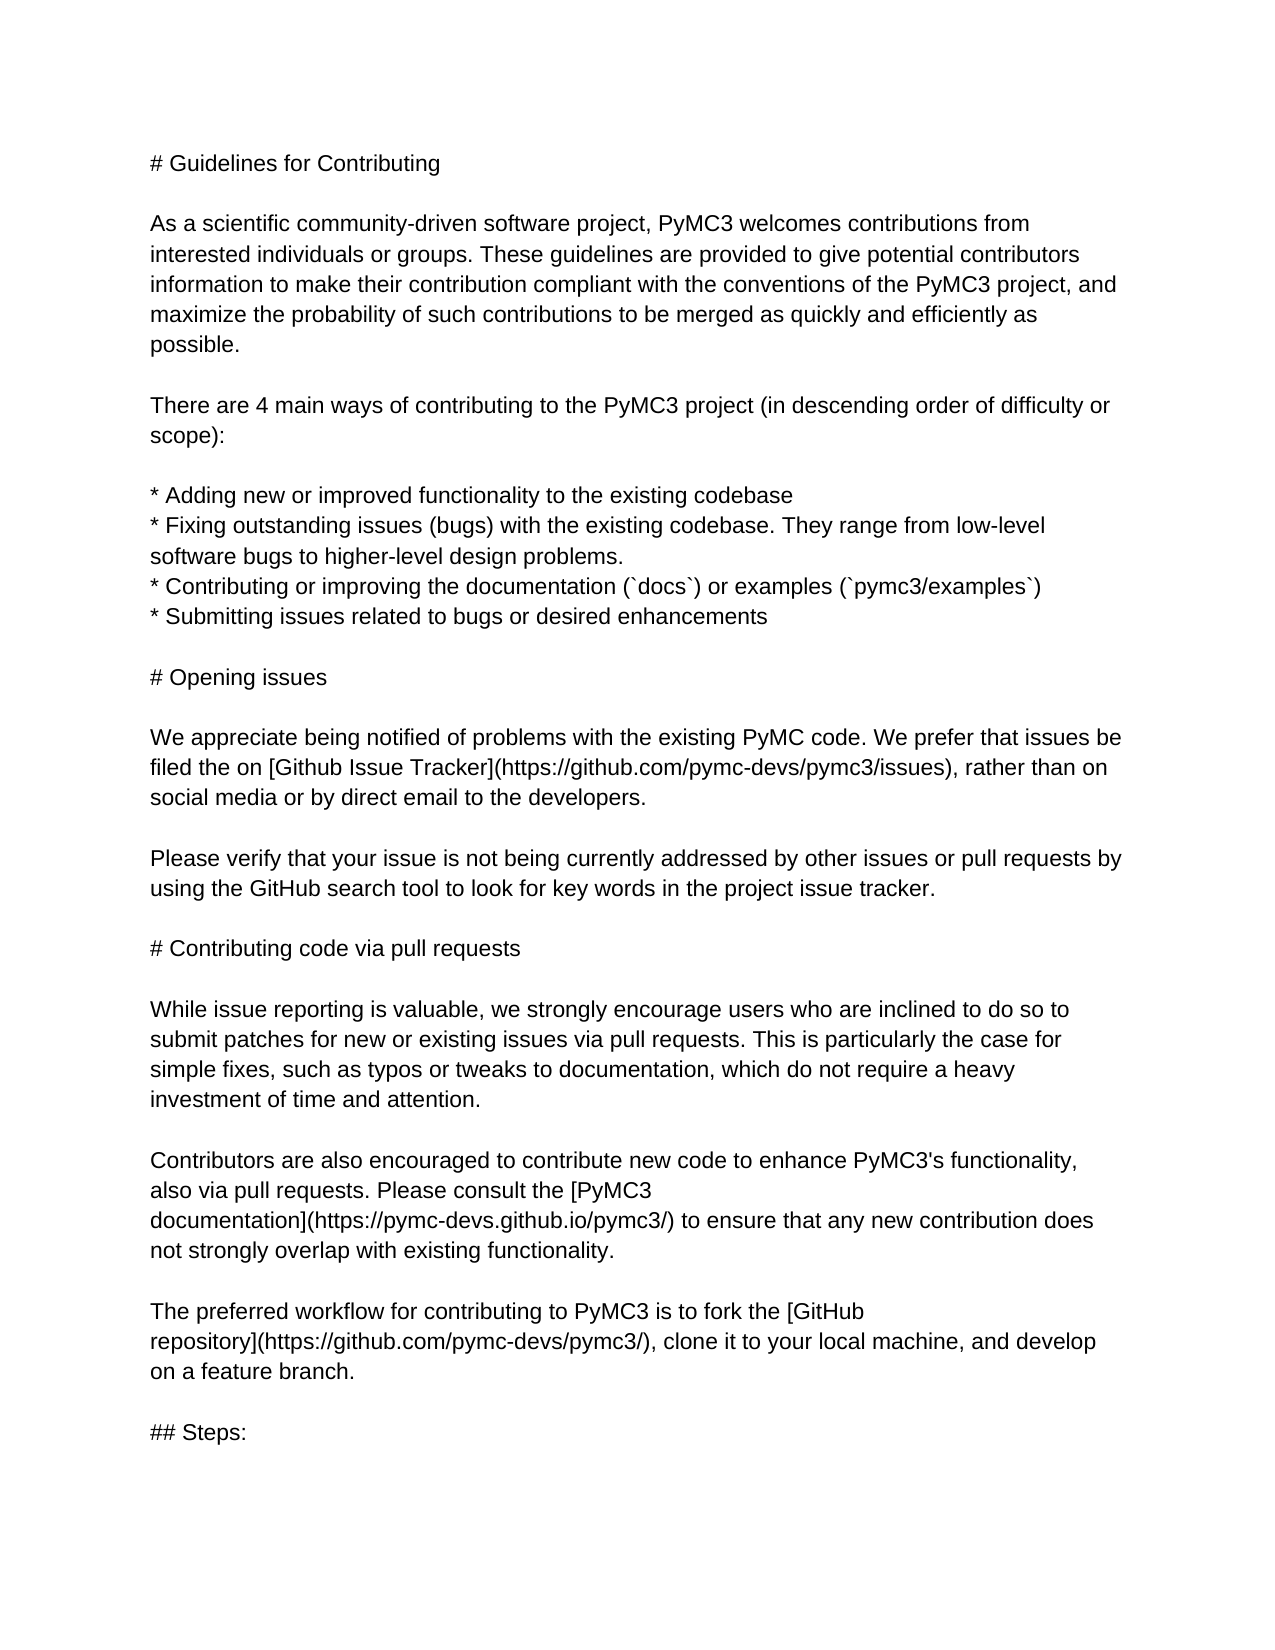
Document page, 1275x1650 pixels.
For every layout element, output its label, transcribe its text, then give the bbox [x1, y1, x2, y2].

text As a scientific community-driven software project, PyMC3 welcomes contributions from interested individuals or groups. These guidelines are provided to give potential contributors information to make their contribution compliant with the conventions of the PyMC3 project, and maximize the probability of such contributions to be merged as quickly and efficiently as possible. [150, 210, 1125, 358]
text There are 4 main ways of contributing to the PyMC3 project (in descending order of difficulty or scope): [150, 392, 1125, 448]
text We appreciate being notified of problems with the existing PyMC code. We prefer that issues be filed the on [Github Issue Tracker](https://github.com/pymc-devs/pymc3/issues), rather than on social media or by direct email to the developers. [150, 724, 1125, 811]
text The preferred workflow for contributing to PyMC3 is to fork the [GitHub repository](https://github.com/pymc-devs/pymc3/), clone it to your local machine, and develop on a feature branch. [150, 1298, 1125, 1385]
text # Contributing code via pull requests [150, 935, 1125, 962]
text * Fixing outstanding issues (bugs) with the existing codebase. They range from low-level software bugs to higher-level design problems. [150, 512, 1125, 569]
text # Opening issues [150, 663, 1125, 690]
text ## Steps: [150, 1419, 1125, 1445]
text * Contributing or improving the documentation (`docs`) or examples (`pymc3/examples`) [150, 573, 1125, 599]
text * Adding new or improved functionality to the existing codebase [150, 482, 1125, 509]
text Contributors are also encouraged to contribute new code to enhance PyMC3's functionality, also via pull requests. Please consult the [PyMC3 documentation](https://pymc-devs.github.io/pymc3/) to ensure that any new contribution does not strongly overlap with existing functionality. [150, 1147, 1125, 1264]
text # Guidelines for Contributing [150, 150, 1125, 176]
text Please verify that your issue is not being currently addressed by other issues or pull requests by using the GitHub search tool to look for key words in the project issue tracker. [150, 845, 1125, 901]
text * Submitting issues related to bugs or desired enhancements [150, 603, 1125, 629]
text While issue reporting is valuable, we strongly encourage users who are inclined to do so to submit patches for new or existing issues via pull requests. This is particularly the case for simple fixes, such as typos or tweaks to documentation, which do not require a heavy investment of time and attention. [150, 996, 1125, 1113]
